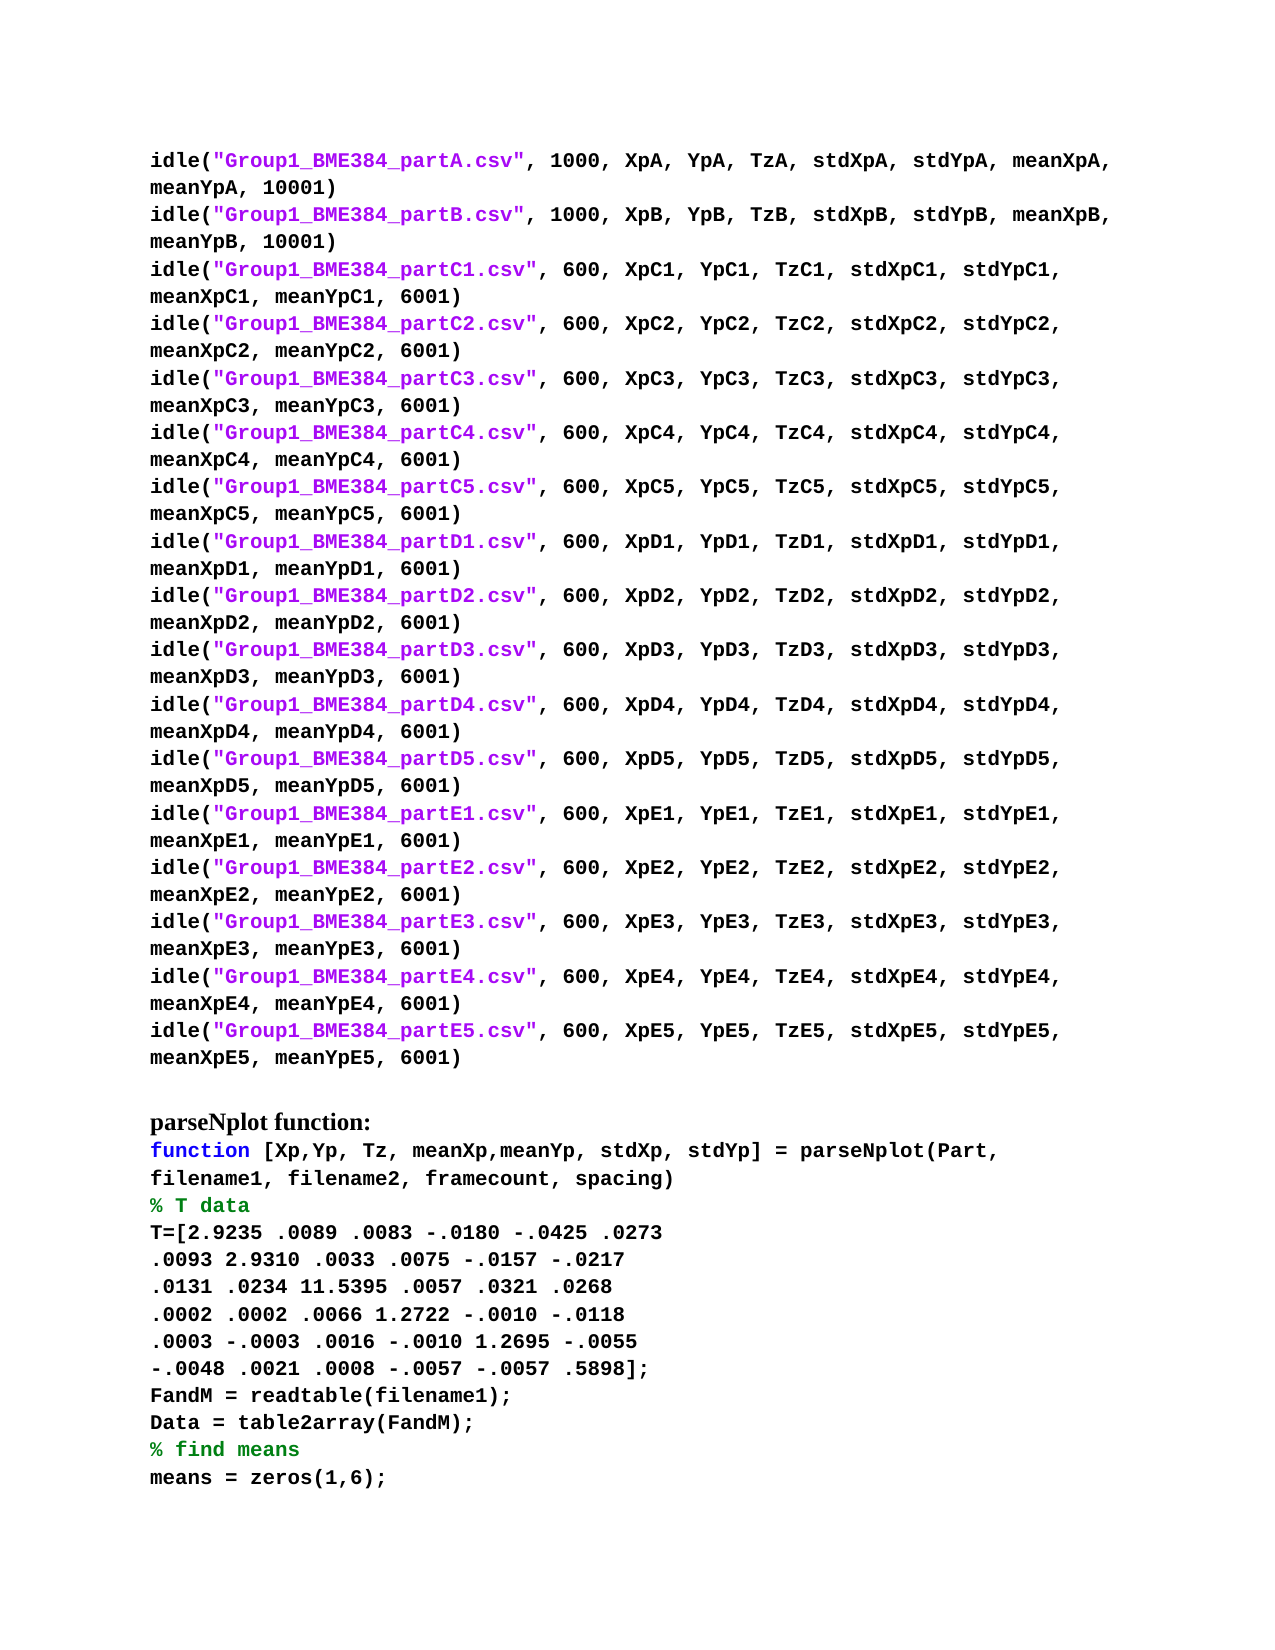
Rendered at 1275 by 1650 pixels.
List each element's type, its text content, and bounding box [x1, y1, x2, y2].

text .0093 2.9310 .0033 .0075 -.0157 -.0217 [150, 1249, 1125, 1273]
text .0002 .0002 .0066 1.2722 -.0010 -.0118 [150, 1303, 1125, 1327]
text idle("Group1_BME384_partA.csv", 1000, XpA, YpA, TzA, stdXpA, stdYpA, meanXpA, meanYpA, 10001) [150, 150, 1125, 201]
text idle("Group1_BME384_partD2.csv", 600, XpD2, YpD2, TzD2, stdXpD2, stdYpD2, meanXpD2, meanYpD2, 6001) [150, 585, 1125, 636]
text idle("Group1_BME384_partE5.csv", 600, XpE5, YpE5, TzE5, stdXpE5, stdYpE5, meanXpE5, meanYpE5, 6001) [150, 1020, 1125, 1071]
text idle("Group1_BME384_partE1.csv", 600, XpE1, YpE1, TzE1, stdXpE1, stdYpE1, meanXpE1, meanYpE1, 6001) [150, 802, 1125, 853]
text idle("Group1_BME384_partD4.csv", 600, XpD4, YpD4, TzD4, stdXpD4, stdYpD4, meanXpD4, meanYpD4, 6001) [150, 694, 1125, 744]
text function [Xp,Yp, Tz, meanXp,meanYp, stdXp, stdYp] = parseNplot(Part, filename1, filename2, framecount, spacing) [150, 1140, 1125, 1191]
text idle("Group1_BME384_partD1.csv", 600, XpD1, YpD1, TzD1, stdXpD1, stdYpD1, meanXpD1, meanYpD1, 6001) [150, 531, 1125, 581]
text idle("Group1_BME384_partC1.csv", 600, XpC1, YpC1, TzC1, stdXpC1, stdYpC1, meanXpC1, meanYpC1, 6001) [150, 259, 1125, 309]
text -.0048 .0021 .0008 -.0057 -.0057 .5898]; [150, 1358, 1125, 1382]
text Data = table2array(FandM); [150, 1412, 1125, 1436]
text FandM = readtable(filename1); [150, 1385, 1125, 1409]
text idle("Group1_BME384_partD3.csv", 600, XpD3, YpD3, TzD3, stdXpD3, stdYpD3, meanXpD3, meanYpD3, 6001) [150, 639, 1125, 690]
text parseNplot function: [150, 1107, 1125, 1136]
text % T data [150, 1195, 1125, 1218]
text idle("Group1_BME384_partE2.csv", 600, XpE2, YpE2, TzE2, stdXpE2, stdYpE2, meanXpE2, meanYpE2, 6001) [150, 857, 1125, 908]
text means = zeros(1,6); [150, 1467, 1125, 1490]
text % find means [150, 1439, 1125, 1463]
text idle("Group1_BME384_partD5.csv", 600, XpD5, YpD5, TzD5, stdXpD5, stdYpD5, meanXpD5, meanYpD5, 6001) [150, 748, 1125, 799]
text idle("Group1_BME384_partC3.csv", 600, XpC3, YpC3, TzC3, stdXpC3, stdYpC3, meanXpC3, meanYpC3, 6001) [150, 367, 1125, 418]
text idle("Group1_BME384_partB.csv", 1000, XpB, YpB, TzB, stdXpB, stdYpB, meanXpB, meanYpB, 10001) [150, 204, 1125, 255]
text .0131 .0234 11.5395 .0057 .0321 .0268 [150, 1276, 1125, 1300]
text .0003 -.0003 .0016 -.0010 1.2695 -.0055 [150, 1331, 1125, 1354]
text idle("Group1_BME384_partE4.csv", 600, XpE4, YpE4, TzE4, stdXpE4, stdYpE4, meanXpE4, meanYpE4, 6001) [150, 966, 1125, 1016]
text idle("Group1_BME384_partE3.csv", 600, XpE3, YpE3, TzE3, stdXpE3, stdYpE3, meanXpE3, meanYpE3, 6001) [150, 911, 1125, 962]
text idle("Group1_BME384_partC2.csv", 600, XpC2, YpC2, TzC2, stdXpC2, stdYpC2, meanXpC2, meanYpC2, 6001) [150, 313, 1125, 364]
text idle("Group1_BME384_partC4.csv", 600, XpC4, YpC4, TzC4, stdXpC4, stdYpC4, meanXpC4, meanYpC4, 6001) [150, 422, 1125, 473]
text T=[2.9235 .0089 .0083 -.0180 -.0425 .0273 [150, 1222, 1125, 1246]
text idle("Group1_BME384_partC5.csv", 600, XpC5, YpC5, TzC5, stdXpC5, stdYpC5, meanXpC5, meanYpC5, 6001) [150, 476, 1125, 527]
